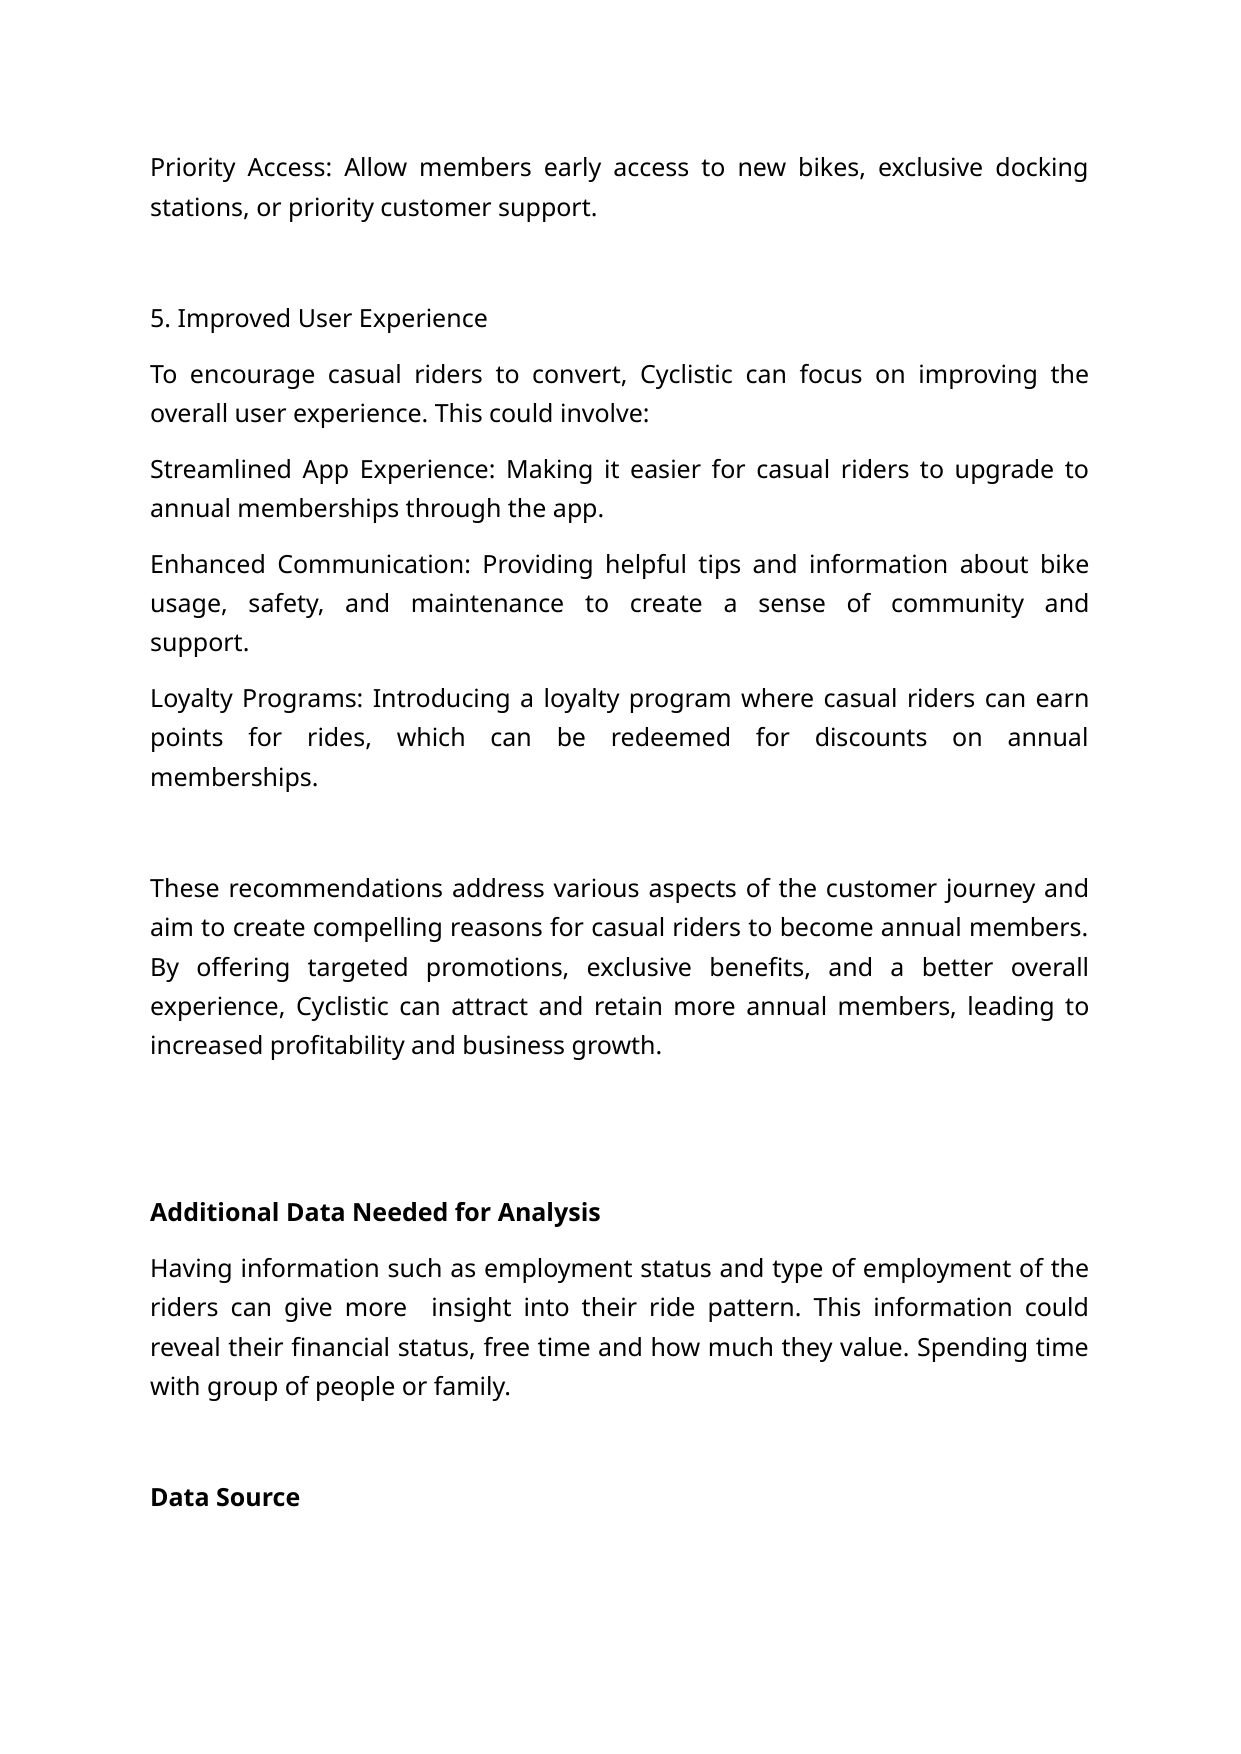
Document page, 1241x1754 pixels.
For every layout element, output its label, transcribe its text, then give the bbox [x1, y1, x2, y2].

text 5. Improved User Experience [150, 301, 1090, 335]
text These recommendations address various aspects of the customer journey and aim to create compelling reasons for casual riders to become annual members. By offering targeted promotions, exclusive benefits, and a better overall experience, Cyclistic can attract and retain more annual members, leading to increased profitability and business growth. [150, 871, 1090, 1062]
text Loyalty Programs: Introducing a loyalty program where casual riders can earn points for rides, which can be redeemed for discounts on annual memberships. [150, 681, 1090, 793]
text Enhanced Communication: Providing helpful tips and information about bike usage, safety, and maintenance to create a sense of community and support. [150, 547, 1090, 659]
text Priority Access: Allow members early access to new bikes, exclusive docking stations, or priority customer support. [150, 150, 1090, 223]
text Data Source [150, 1480, 1090, 1514]
text To encourage casual riders to convert, Cyclistic can focus on improving the overall user experience. This could involve: [150, 357, 1090, 430]
text Streamlined App Experience: Making it easier for casual riders to upgrade to annual memberships through the app. [150, 452, 1090, 525]
text Having information such as employment status and type of employment of the riders can give more insight into their ride pattern. This information could reveal their financial status, free time and how much they value. Spending time with group of people or family. [150, 1251, 1090, 1402]
text Additional Data Needed for Analysis [150, 1195, 1090, 1229]
